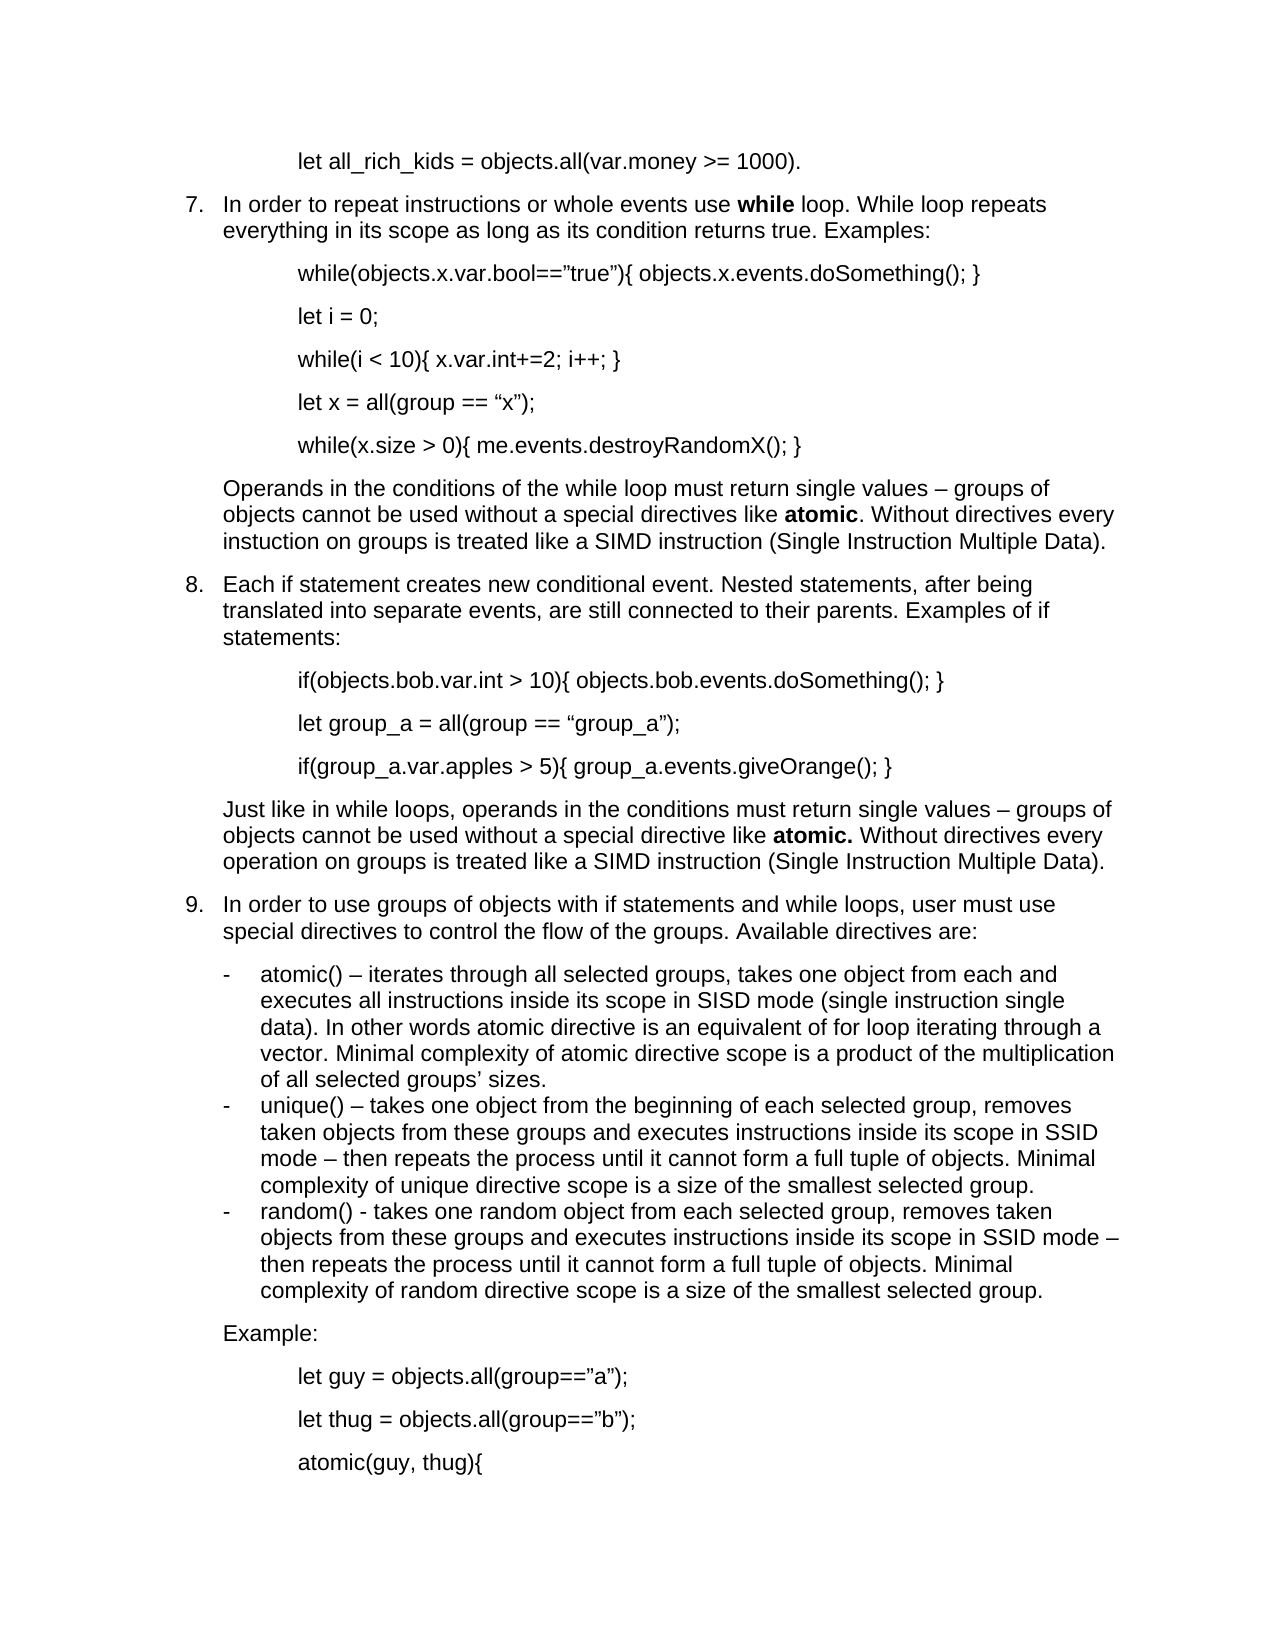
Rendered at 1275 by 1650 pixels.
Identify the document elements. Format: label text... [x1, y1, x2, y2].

text let x = all(group == “x”); [298, 389, 1127, 415]
text Just like in while loops, operands in the conditions must return single values – groups of objects cannot be used without a special directive like atomic. Without directives every operation on groups is treated like a SIMD instruction (Single Instruction Multiple Data). [223, 796, 1127, 875]
text let all_rich_kids = objects.all(var.money >= 1000). [298, 148, 1127, 174]
text let i = 0; [298, 303, 1127, 329]
text let group_a = all(group == “group_a”); [298, 709, 1127, 736]
text Operands in the conditions of the while loop must return single values – groups of objects cannot be used without a special directives like atomic. Without directives every instuction on groups is treated like a SIMD instruction (Single Instruction Multiple Data). [223, 475, 1127, 554]
text while(objects.x.var.bool==”true”){ objects.x.events.doSomething(); } [298, 260, 1127, 286]
list In order to use groups of objects with if statements and while loops, user must use special directives to control the flow of the groups. Available directives are: [185, 891, 1127, 944]
text let guy = objects.all(group==”a”); [223, 1363, 1127, 1389]
text let thug = objects.all(group==”b”); [223, 1406, 1127, 1432]
text while(i < 10){ x.var.int+=2; i++; } [298, 346, 1127, 372]
list random() - takes one random object from each selected group, removes taken objects from these groups and executes instructions inside its scope in SSID mode – then repeats the process until it cannot form a full tuple of objects. Minimal complexity of random directive scope is a size of the smallest selected group. [223, 1198, 1127, 1303]
text while(x.size > 0){ me.events.destroyRandomX(); } [298, 432, 1127, 458]
text if(group_a.var.apples > 5){ group_a.events.giveOrange(); } [298, 753, 1127, 779]
list unique() – takes one object from the beginning of each selected group, removes taken objects from these groups and executes instructions inside its scope in SSID mode – then repeats the process until it cannot form a full tuple of objects. Minimal complexity of unique directive scope is a size of the smallest selected group. [223, 1092, 1127, 1198]
text Example: [223, 1320, 1127, 1346]
list Each if statement creates new conditional event. Nested statements, after being translated into separate events, are still connected to their parents. Examples of if statements: [185, 571, 1127, 650]
list atomic() – iterates through all selected groups, takes one object from each and executes all instructions inside its scope in SISD mode (single instruction single data). In other words atomic directive is an equivalent of for loop iterating through a vector. Minimal complexity of atomic directive scope is a product of the multiplication of all selected groups’ sizes. [223, 961, 1127, 1092]
text if(objects.bob.var.int > 10){ objects.bob.events.doSomething(); } [298, 667, 1127, 693]
text atomic(guy, thug){ [223, 1449, 1127, 1475]
